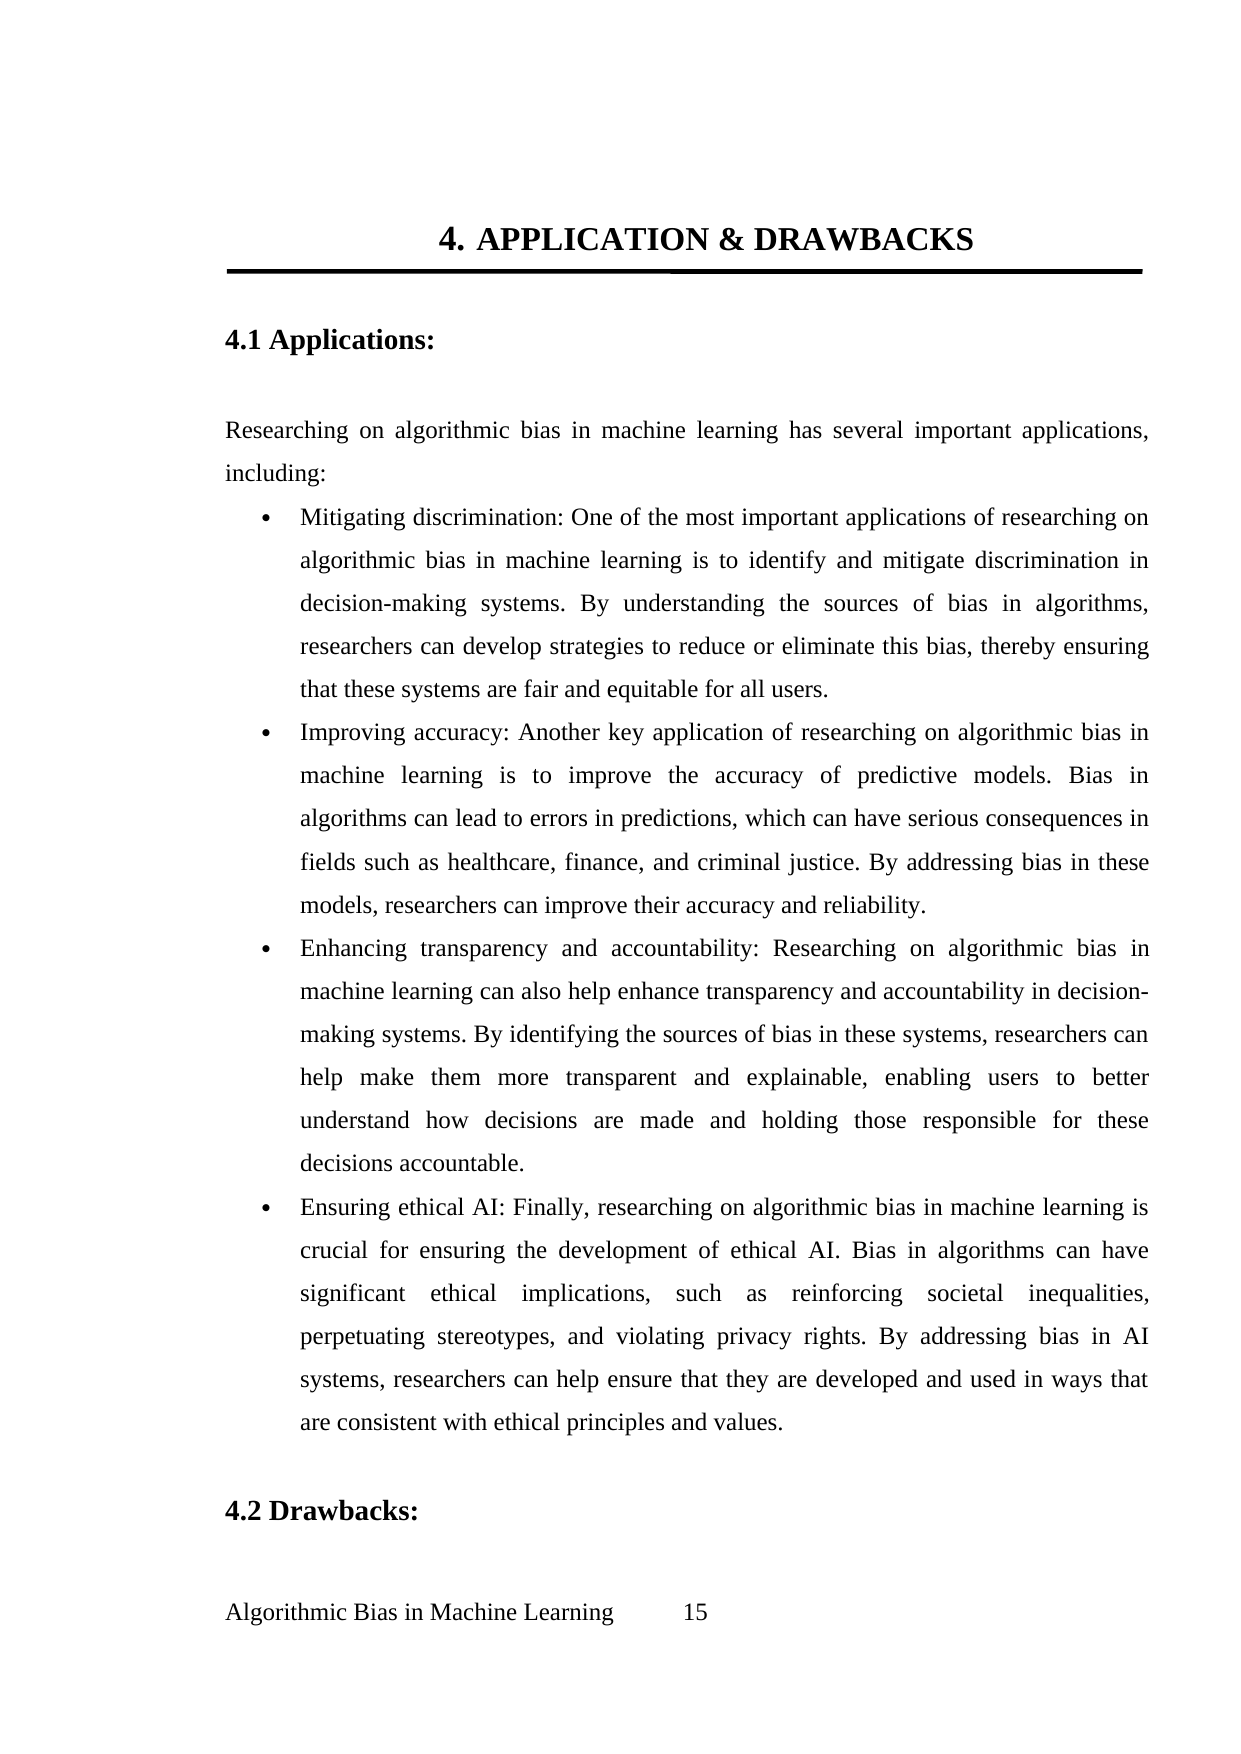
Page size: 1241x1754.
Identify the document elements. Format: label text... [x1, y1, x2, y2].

text 4.2 Drawbacks: [225, 1493, 1150, 1527]
text 4.1 Applications: [225, 322, 1150, 356]
list Mitigating discrimination: One of the most important applications of researching on algorithmic bias in machine learning is to identify and mitigate discrimination in decision-making systems. By understanding the sources of bias in algorithms, researchers can develop strategies to reduce or eliminate this bias, thereby ensuring that these systems are fair and equitable for all users. [262, 502, 1150, 703]
text Researching on algorithmic bias in machine learning has several important applications, including: [225, 415, 1150, 487]
list Enhancing transparency and accountability: Researching on algorithmic bias in machine learning can also help enhance transparency and accountability in decision-making systems. By identifying the sources of bias in these systems, researchers can help make them more transparent and explainable, enabling users to better understand how decisions are made and holding those responsible for these decisions accountable. [262, 933, 1150, 1177]
list APPLICATION & DRAWBACKS [262, 218, 1150, 258]
list Ensuring ethical AI: Finally, researching on algorithmic bias in machine learning is crucial for ensuring the development of ethical AI. Bias in algorithms can have significant ethical implications, such as reinforcing societal inequalities, perpetuating stereotypes, and violating privacy rights. By addressing bias in AI systems, researchers can help ensure that they are developed and used in ways that are consistent with ethical principles and values. [262, 1192, 1150, 1436]
list Improving accuracy: Another key application of researching on algorithmic bias in machine learning is to improve the accuracy of predictive models. Bias in algorithms can lead to errors in predictions, which can have serious consequences in fields such as healthcare, finance, and criminal justice. By addressing bias in these models, researchers can improve their accuracy and reliability. [262, 717, 1150, 918]
